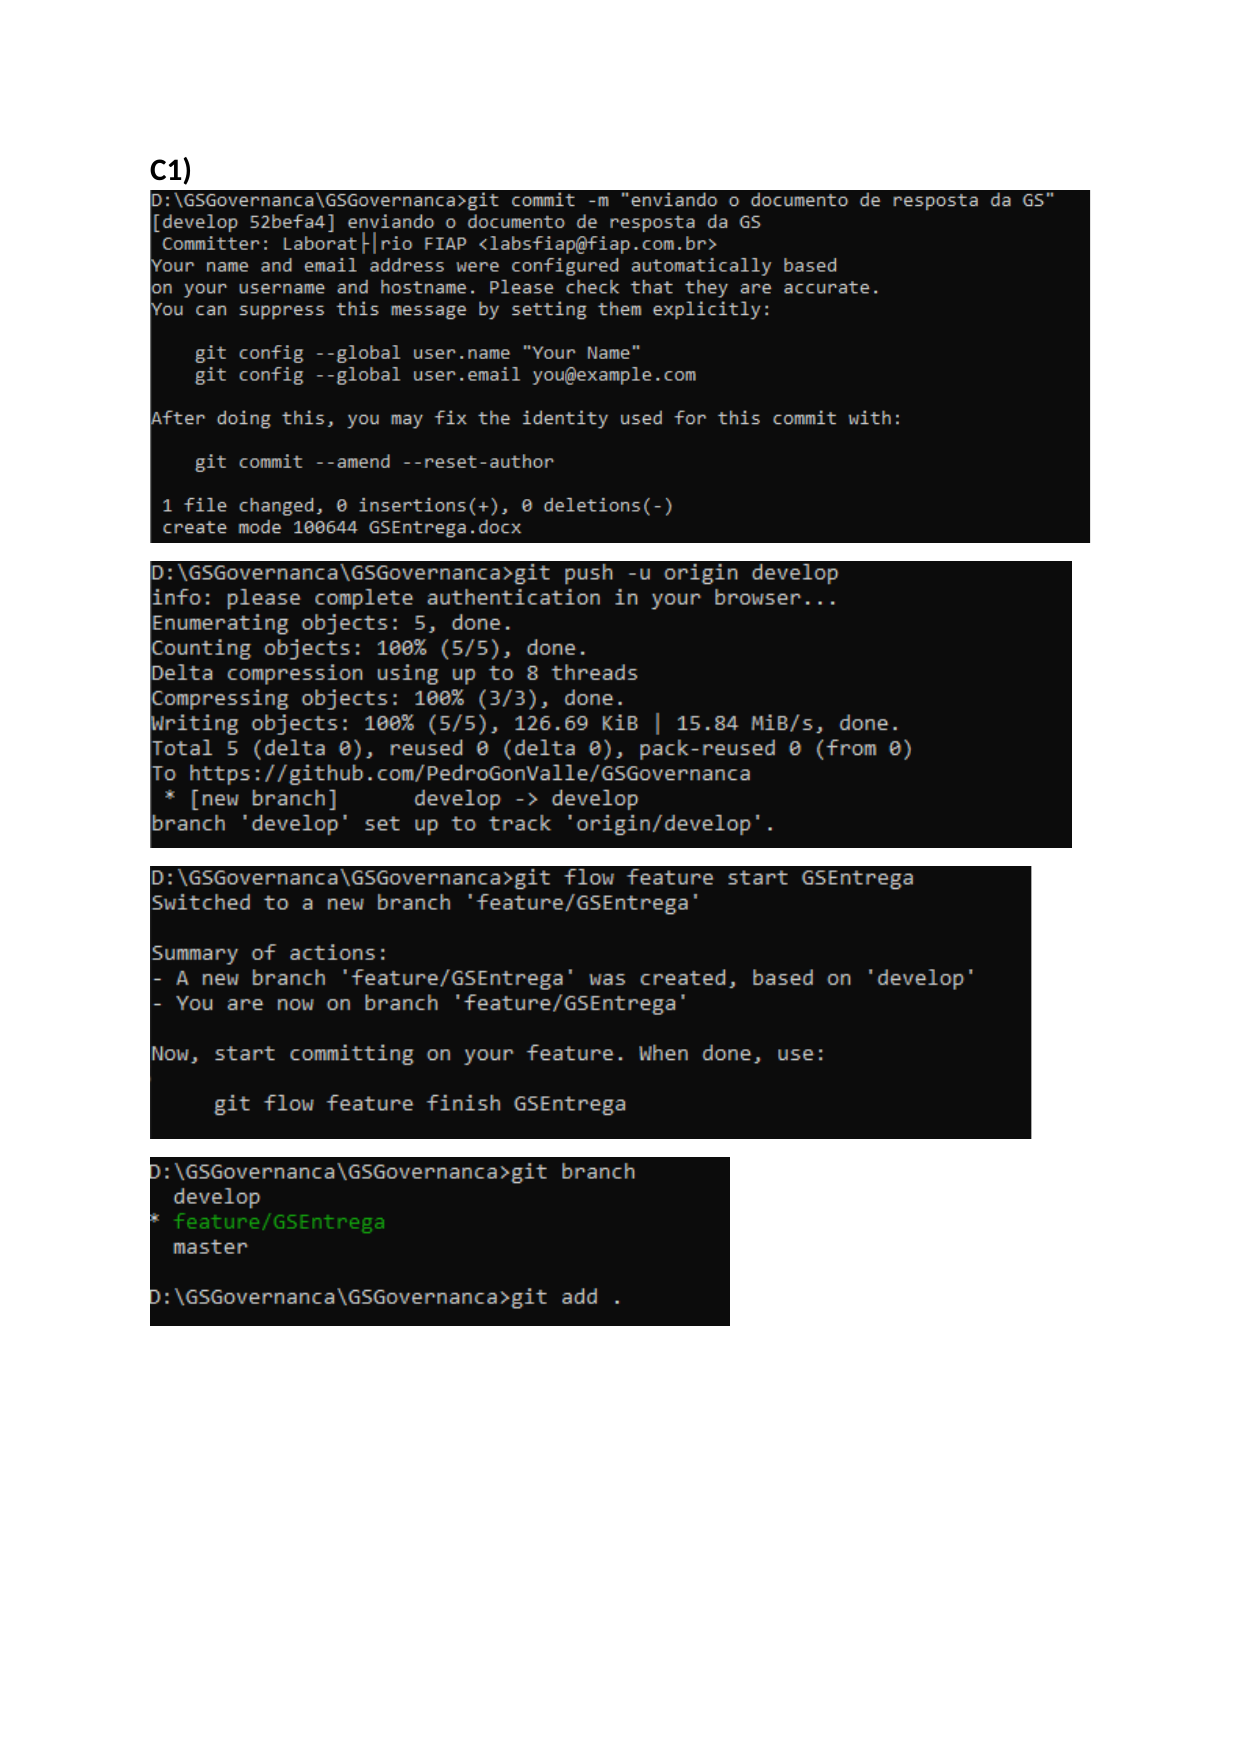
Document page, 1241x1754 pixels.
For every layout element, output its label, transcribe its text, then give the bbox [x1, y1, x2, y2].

picture [150, 1157, 730, 1326]
text C1) [150, 150, 1090, 190]
picture [150, 866, 1032, 1139]
picture [150, 190, 1091, 543]
picture [150, 561, 1072, 848]
